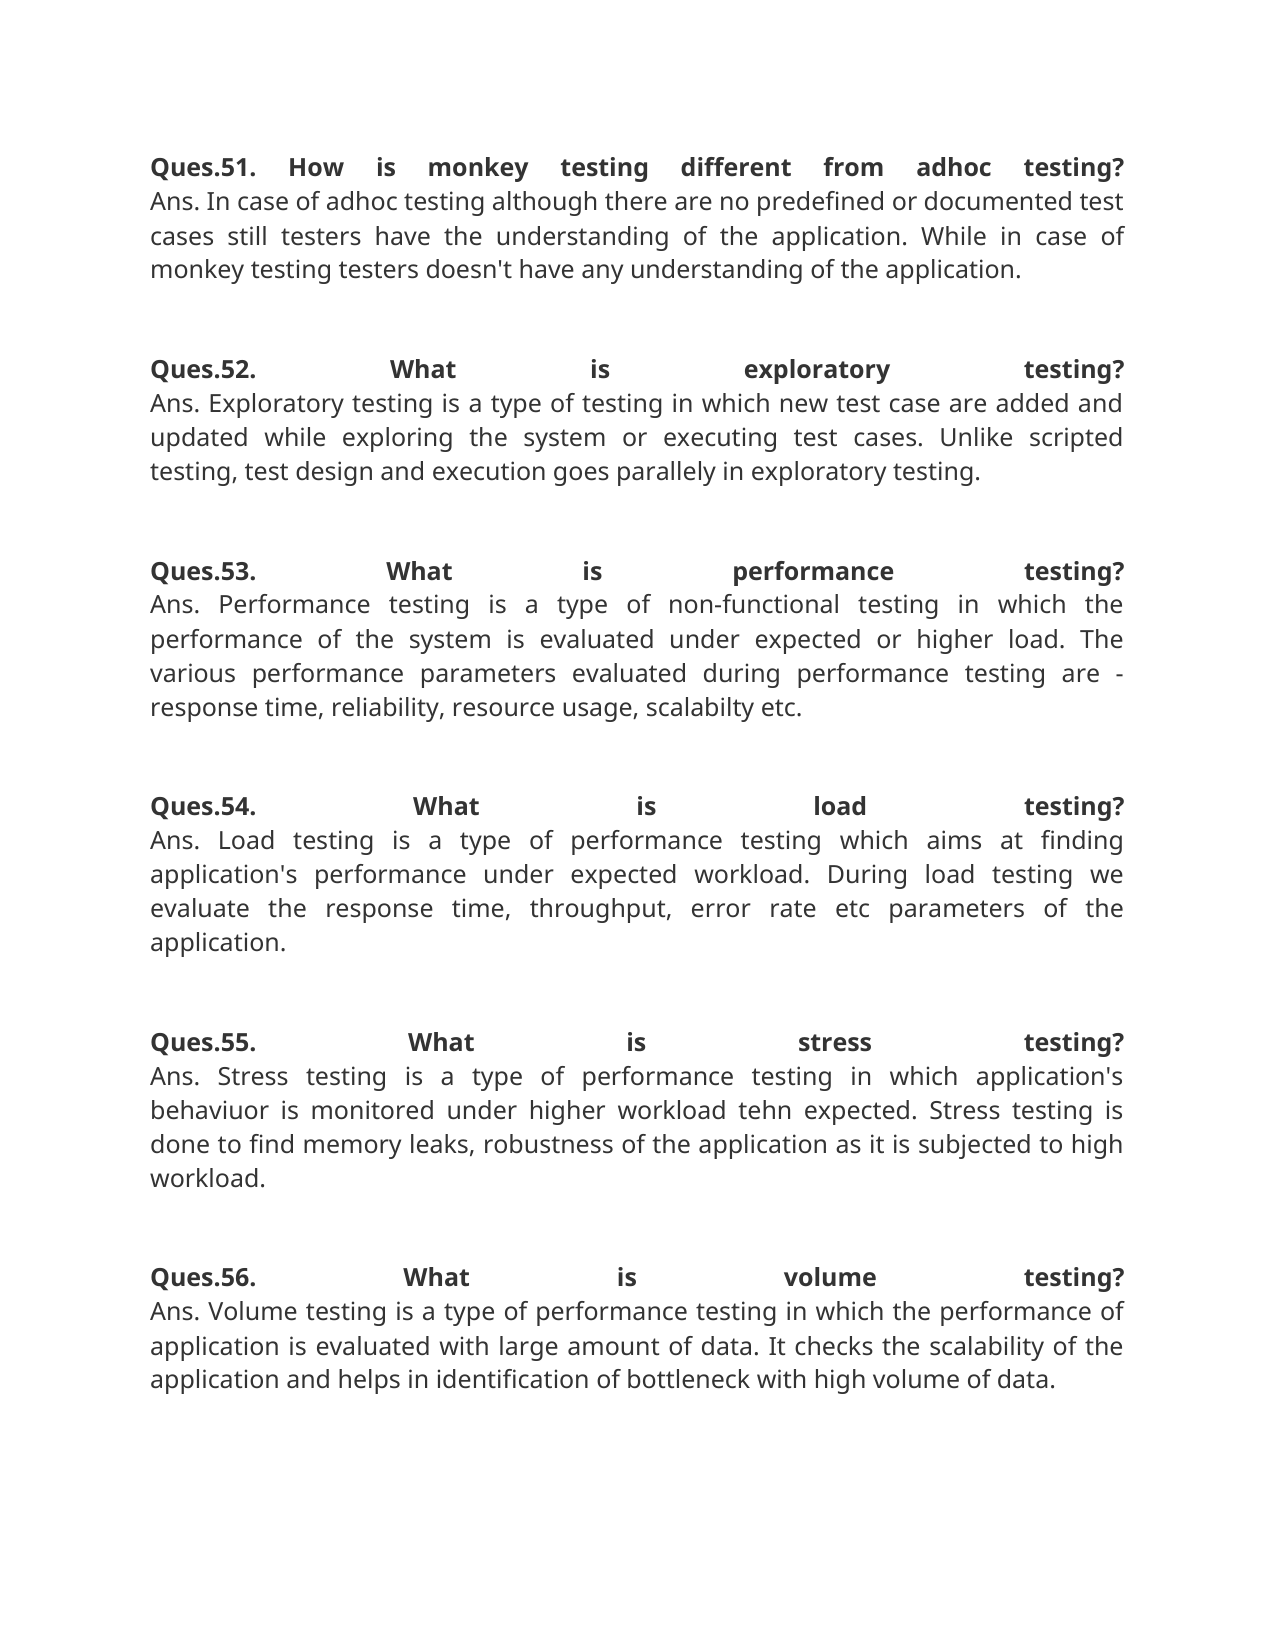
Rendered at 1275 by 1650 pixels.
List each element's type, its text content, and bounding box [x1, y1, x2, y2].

text Ques.52. What is exploratory testing? Ans. Exploratory testing is a type of testing in which new test case are added and updated while exploring the system or executing test cases. Unlike scripted testing, test design and execution goes parallely in exploratory testing. [150, 352, 1125, 488]
text Ques.56. What is volume testing? Ans. Volume testing is a type of performance testing in which the performance of application is evaluated with large amount of data. It checks the scalability of the application and helps in identification of bottleneck with high volume of data. [150, 1260, 1125, 1396]
text Ques.53. What is performance testing? Ans. Performance testing is a type of non-functional testing in which the performance of the system is evaluated under expected or higher load. The various performance parameters evaluated during performance testing are - response time, reliability, resource usage, scalabilty etc. [150, 553, 1125, 723]
text Ques.54. What is load testing? Ans. Load testing is a type of performance testing which aims at finding application's performance under expected workload. During load testing we evaluate the response time, throughput, error rate etc parameters of the application. [150, 789, 1125, 959]
text Ques.51. How is monkey testing different from adhoc testing? Ans. In case of adhoc testing although there are no predefined or documented test cases still testers have the understanding of the application. While in case of monkey testing testers doesn't have any understanding of the application. [150, 150, 1125, 286]
text Ques.55. What is stress testing? Ans. Stress testing is a type of performance testing in which application's behaviuor is monitored under higher workload tehn expected. Stress testing is done to find memory leaks, robustness of the application as it is subjected to high workload. [150, 1024, 1125, 1195]
